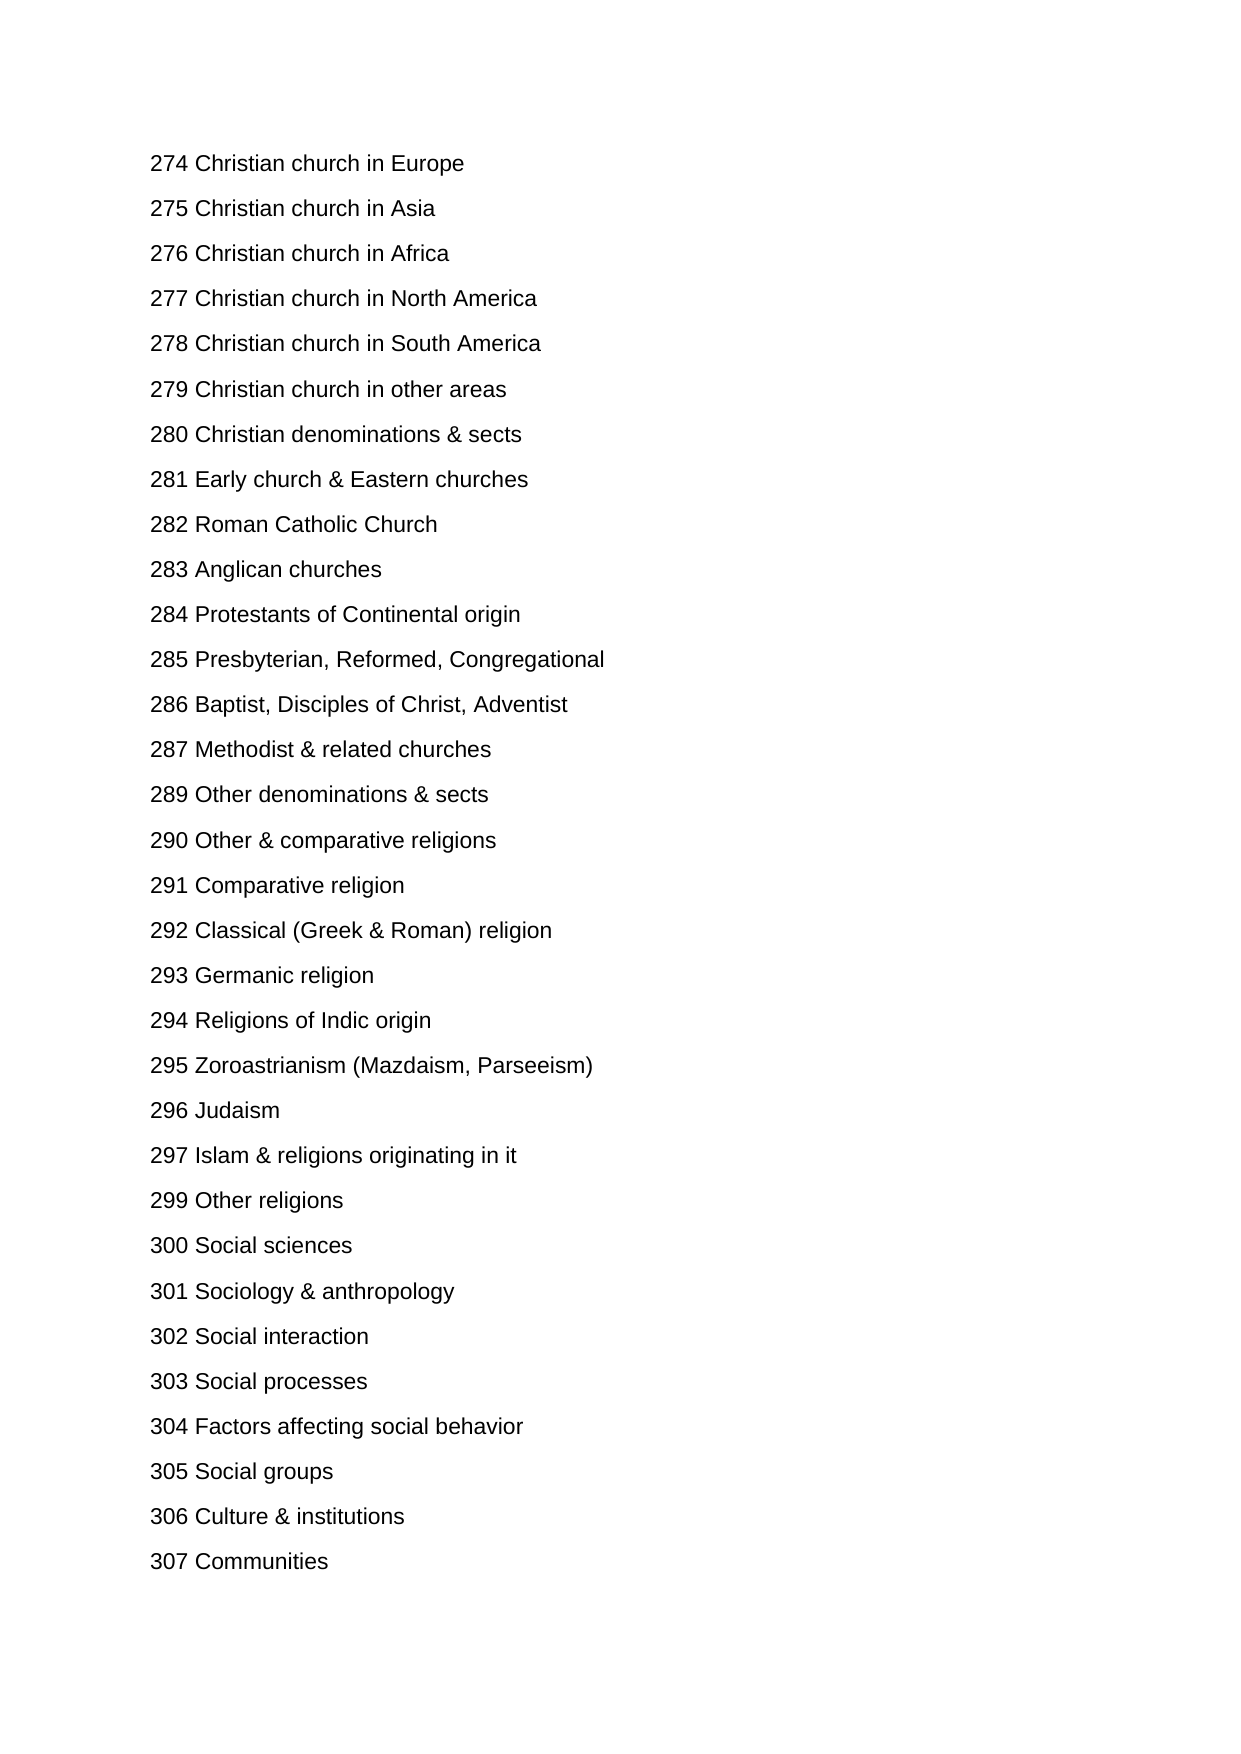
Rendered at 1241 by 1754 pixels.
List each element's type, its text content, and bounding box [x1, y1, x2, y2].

text 283 Anglican churches [150, 556, 1090, 582]
text 291 Comparative religion [150, 872, 1090, 898]
text 281 Early church & Eastern churches [150, 466, 1090, 492]
text 304 Factors affecting social behavior [150, 1413, 1090, 1439]
text 297 Islam & religions originating in it [150, 1142, 1090, 1169]
text 300 Social sciences [150, 1232, 1090, 1259]
text 282 Roman Catholic Church [150, 511, 1090, 537]
text 296 Judaism [150, 1097, 1090, 1123]
text 299 Other religions [150, 1187, 1090, 1214]
text 275 Christian church in Asia [150, 195, 1090, 221]
text 276 Christian church in Africa [150, 240, 1090, 267]
text 307 Communities [150, 1548, 1090, 1574]
text 277 Christian church in North America [150, 285, 1090, 312]
text 302 Social interaction [150, 1323, 1090, 1349]
text 279 Christian church in other areas [150, 376, 1090, 402]
text 303 Social processes [150, 1368, 1090, 1394]
text 306 Culture & institutions [150, 1503, 1090, 1529]
text 295 Zoroastrianism (Mazdaism, Parseeism) [150, 1052, 1090, 1078]
text 293 Germanic religion [150, 962, 1090, 988]
text 287 Methodist & related churches [150, 736, 1090, 763]
text 280 Christian denominations & sects [150, 421, 1090, 447]
text 290 Other & comparative religions [150, 827, 1090, 853]
text 305 Social groups [150, 1458, 1090, 1484]
text 292 Classical (Greek & Roman) religion [150, 917, 1090, 943]
text 274 Christian church in Europe [150, 150, 1090, 176]
text 285 Presbyterian, Reformed, Congregational [150, 646, 1090, 672]
text 278 Christian church in South America [150, 330, 1090, 357]
text 284 Protestants of Continental origin [150, 601, 1090, 627]
text 289 Other denominations & sects [150, 781, 1090, 808]
text 294 Religions of Indic origin [150, 1007, 1090, 1033]
text 286 Baptist, Disciples of Christ, Adventist [150, 691, 1090, 718]
text 301 Sociology & anthropology [150, 1278, 1090, 1304]
